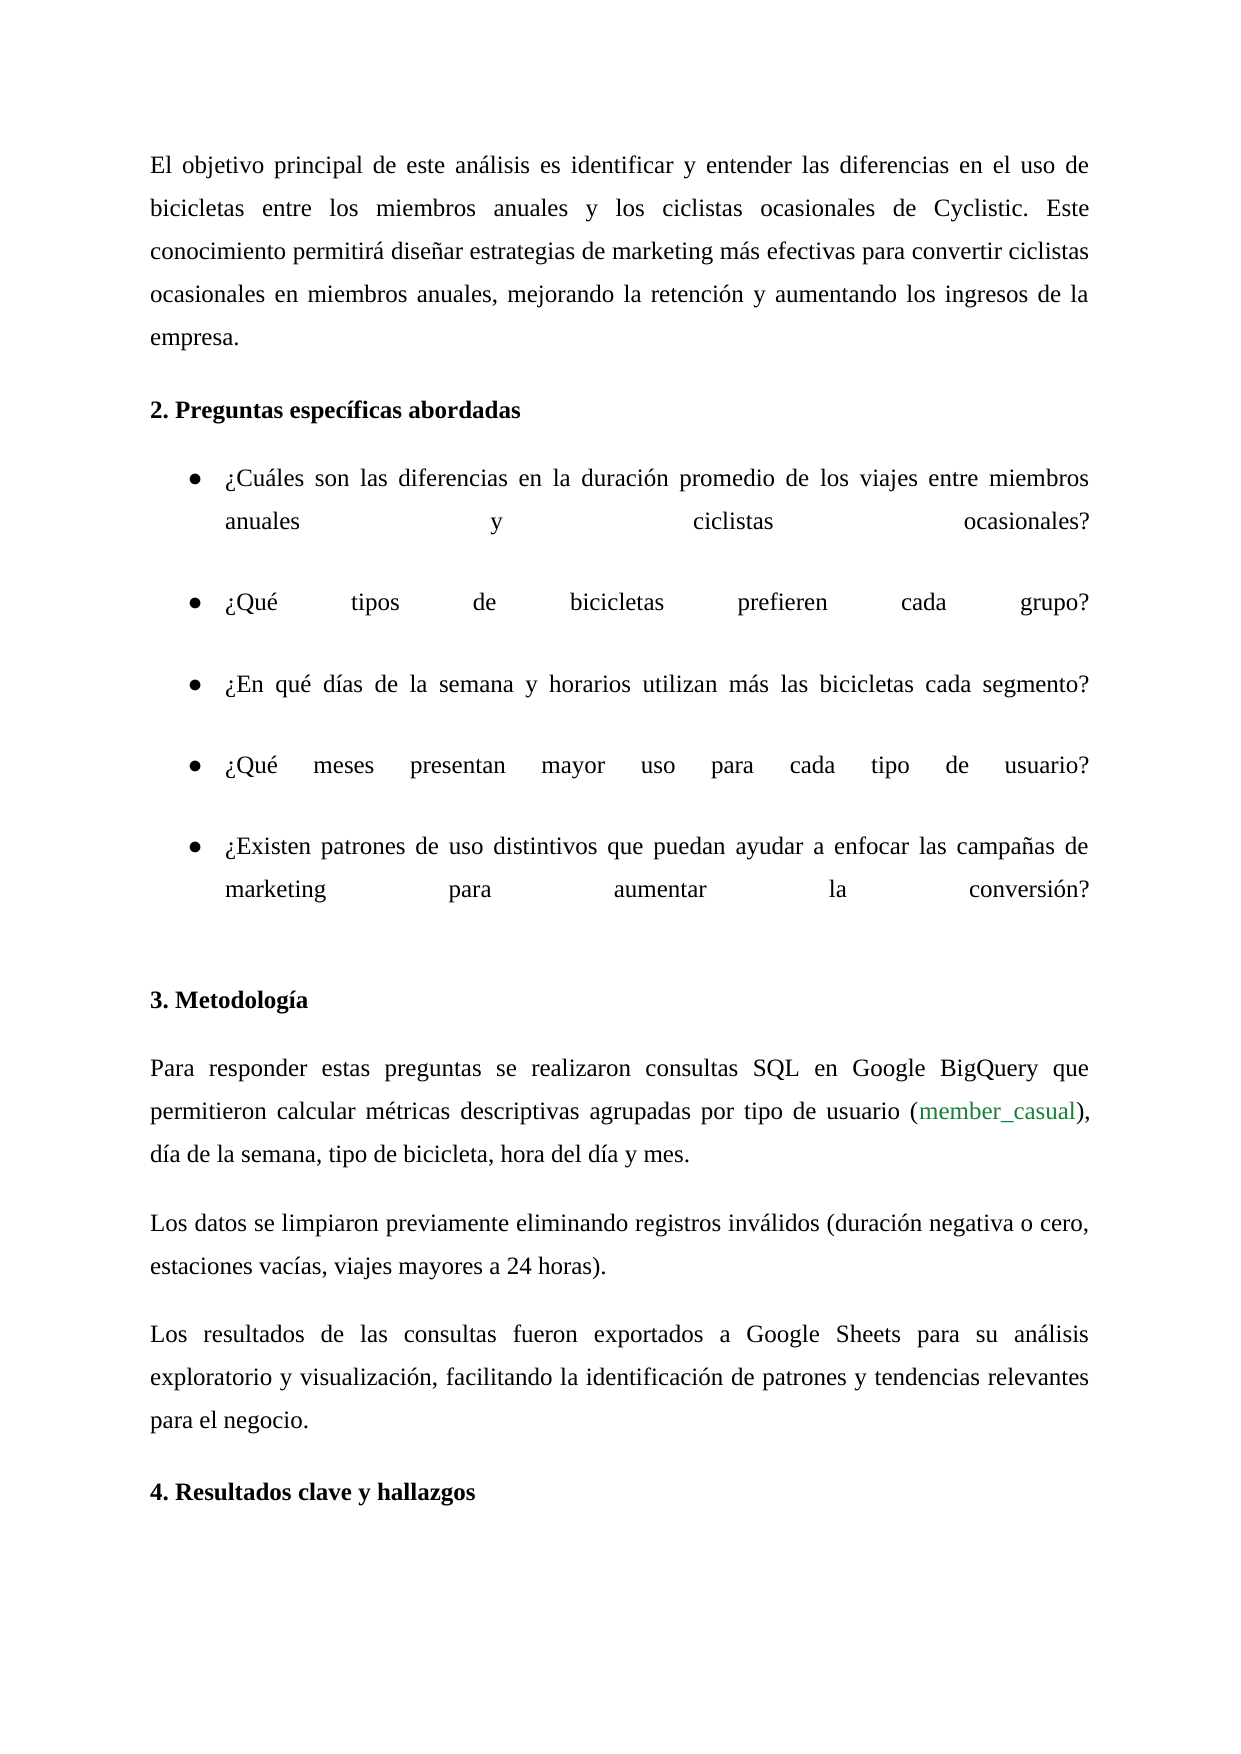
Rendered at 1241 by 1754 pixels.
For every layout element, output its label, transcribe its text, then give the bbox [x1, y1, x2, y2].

list ¿Existen patrones de uso distintivos que puedan ayudar a enfocar las campañas de marketing para aumentar la conversión? [187, 831, 1090, 943]
list ¿Qué tipos de bicicletas prefieren cada grupo? [187, 587, 1090, 656]
list ¿Cuáles son las diferencias en la duración promedio de los viajes entre miembros anuales y ciclistas ocasionales? [187, 463, 1090, 574]
text Los datos se limpiaron previamente eliminando registros inválidos (duración negativa o cero, estaciones vacías, viajes mayores a 24 horas). [150, 1208, 1090, 1279]
list ¿Qué meses presentan mayor uso para cada tipo de usuario? [187, 750, 1090, 818]
text Para responder estas preguntas se realizaron consultas SQL en Google BigQuery que permitieron calcular métricas descriptivas agrupadas por tipo de usuario (member_casual), día de la semana, tipo de bicicleta, hora del día y mes. [150, 1053, 1090, 1168]
subtitle 3. Metodología [150, 985, 1090, 1014]
subtitle 2. Preguntas específicas abordadas [150, 395, 1090, 423]
text El objetivo principal de este análisis es identificar y entender las diferencias en el uso de bicicletas entre los miembros anuales y los ciclistas ocasionales de Cyclistic. Este conocimiento permitirá diseñar estrategias de marketing más efectivas para convertir ciclistas ocasionales en miembros anuales, mejorando la retención y aumentando los ingresos de la empresa. [150, 150, 1090, 351]
text Los resultados de las consultas fueron exportados a Google Sheets para su análisis exploratorio y visualización, facilitando la identificación de patrones y tendencias relevantes para el negocio. [150, 1319, 1090, 1434]
subtitle 4. Resultados clave y hallazgos [150, 1477, 1090, 1506]
list ¿En qué días de la semana y horarios utilizan más las bicicletas cada segmento? [187, 669, 1090, 737]
